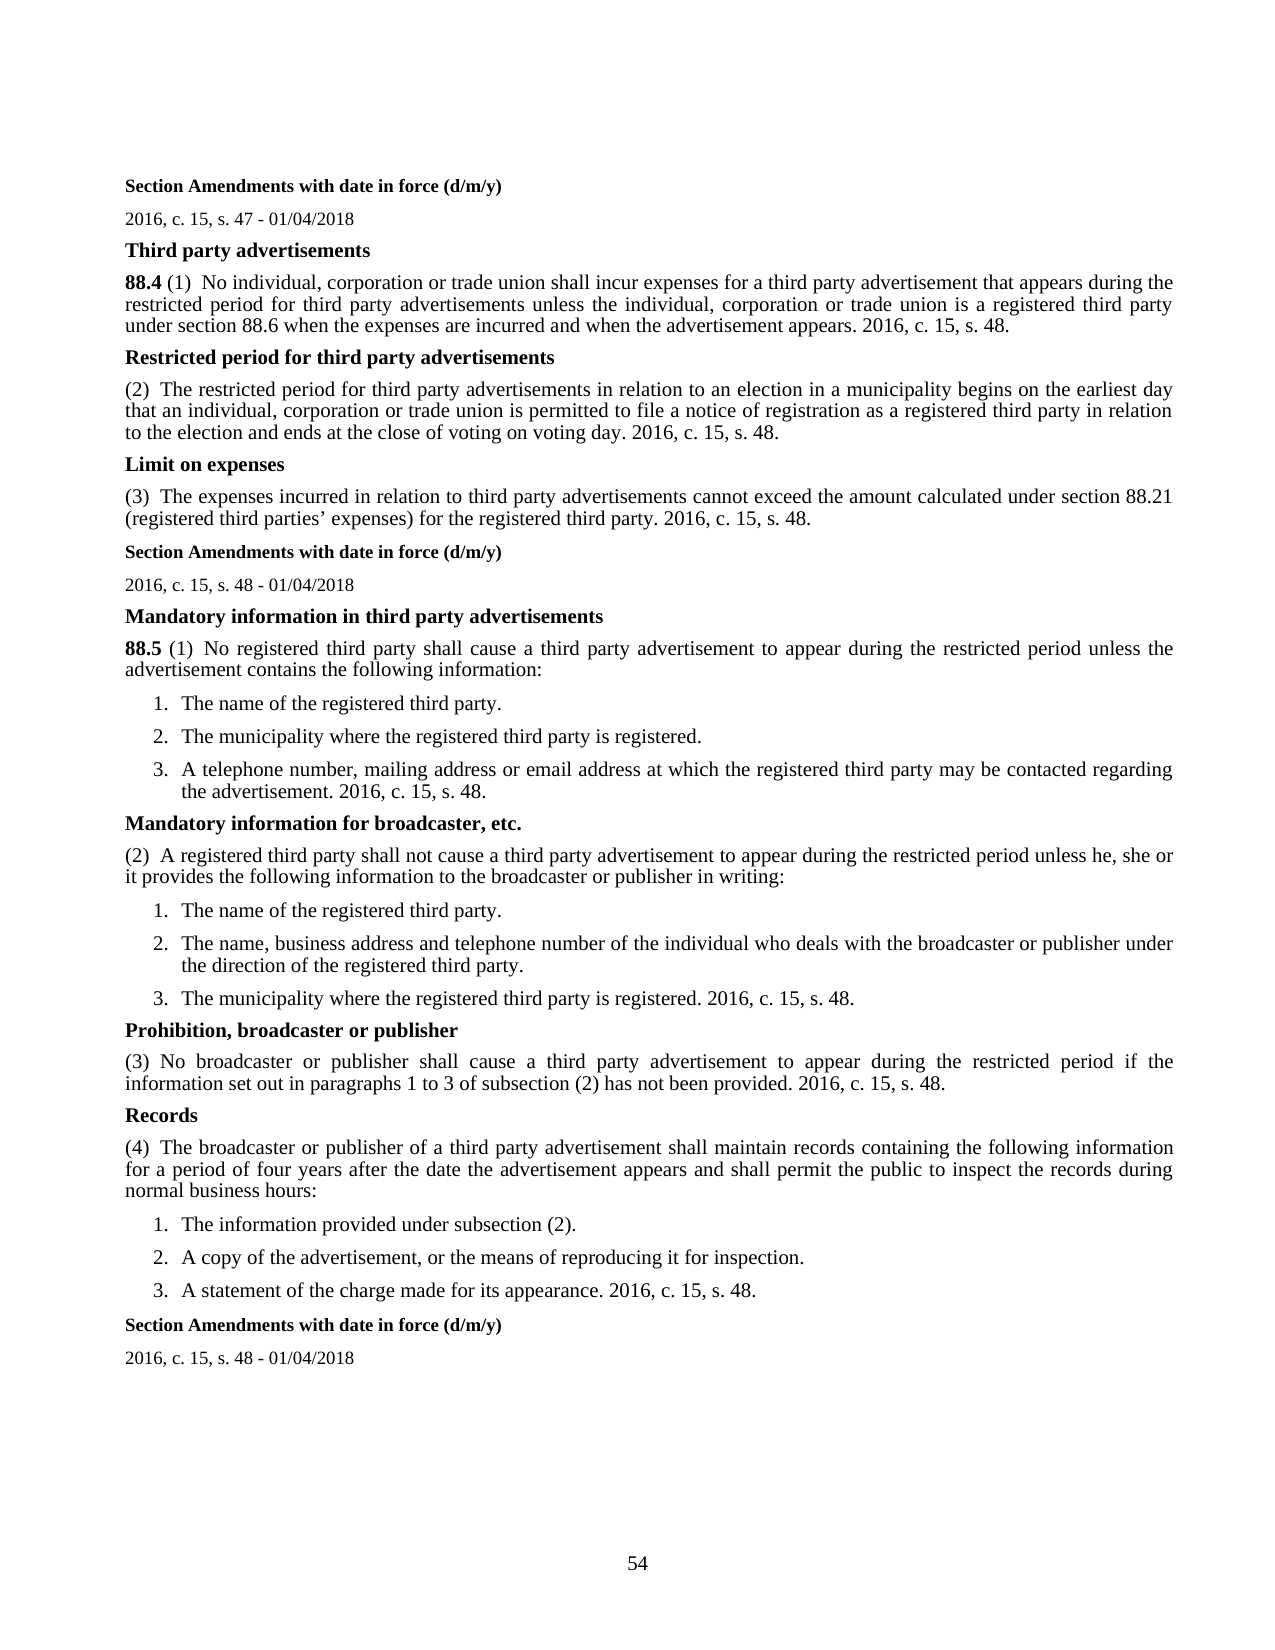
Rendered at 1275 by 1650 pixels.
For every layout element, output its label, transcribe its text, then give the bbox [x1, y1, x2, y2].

text Third party advertisements [125, 243, 1175, 261]
text (3) No broadcaster or publisher shall cause a third party advertisement to appear during the restricted period if the information set out in paragraphs 1 to 3 of subsection (2) has not been provided. 2016, c. 15, s. 48. [125, 1052, 1175, 1095]
text 3. A statement of the charge made for its appearance. 2016, c. 15, s. 48. [125, 1280, 1175, 1302]
text 2016, c. 15, s. 48 - 01/04/2018 [125, 574, 1175, 596]
text 88.5 (1) No registered third party shall cause a third party advertisement to appear during the restricted period unless the advertisement contains the following information: [125, 638, 1175, 681]
text 1. The information provided under subsection (2). [125, 1214, 1175, 1235]
text Section Amendments with date in force (d/m/y) [125, 1314, 1175, 1335]
text (4) The broadcaster or publisher of a third party advertisement shall maintain records containing the following information for a period of four years after the date the advertisement appears and shall permit the public to inspect the records during normal business hours: [125, 1137, 1175, 1202]
text Section Amendments with date in force (d/m/y) [125, 175, 1175, 197]
text Records [125, 1108, 1175, 1126]
text 2. The name, business address and telephone number of the individual who deals with the broadcaster or publisher under the direction of the registered third party. [125, 933, 1175, 977]
text (3) The expenses incurred in relation to third party advertisements cannot exceed the amount calculated under section 88.21 (registered third parties’ expenses) for the registered third party. 2016, c. 15, s. 48. [125, 486, 1175, 529]
text 2016, c. 15, s. 47 - 01/04/2018 [125, 208, 1175, 230]
text Mandatory information in third party advertisements [125, 608, 1175, 627]
text Prohibition, broadcaster or publisher [125, 1022, 1175, 1041]
text 2. A copy of the advertisement, or the means of reproducing it for inspection. [125, 1247, 1175, 1269]
text 1. The name of the registered third party. [125, 900, 1175, 921]
text 3. A telephone number, mailing address or email address at which the registered third party may be contacted regarding the advertisement. 2016, c. 15, s. 48. [125, 759, 1175, 803]
text (2) The restricted period for third party advertisements in relation to an election in a municipality begins on the earliest day that an individual, corporation or trade union is permitted to file a notice of registration as a registered third party in relation to the election and ends at the close of voting on voting day. 2016, c. 15, s. 48. [125, 379, 1175, 444]
text 88.4 (1) No individual, corporation or trade union shall incur expenses for a third party advertisement that appears during the restricted period for third party advertisements unless the individual, corporation or trade union is a registered third party under section 88.6 when the expenses are incurred and when the advertisement appears. 2016, c. 15, s. 48. [125, 272, 1175, 337]
text Mandatory information for broadcaster, etc. [125, 815, 1175, 834]
text 2016, c. 15, s. 48 - 01/04/2018 [125, 1347, 1175, 1369]
text Limit on expenses [125, 457, 1175, 475]
text 3. The municipality where the registered third party is registered. 2016, c. 15, s. 48. [125, 988, 1175, 1010]
text (2) A registered third party shall not cause a third party advertisement to appear during the restricted period unless he, she or it provides the following information to the broadcaster or publisher in writing: [125, 844, 1175, 888]
text Section Amendments with date in force (d/m/y) [125, 541, 1175, 563]
text 2. The municipality where the registered third party is registered. [125, 726, 1175, 748]
text 1. The name of the registered third party. [125, 693, 1175, 714]
text Restricted period for third party advertisements [125, 349, 1175, 368]
